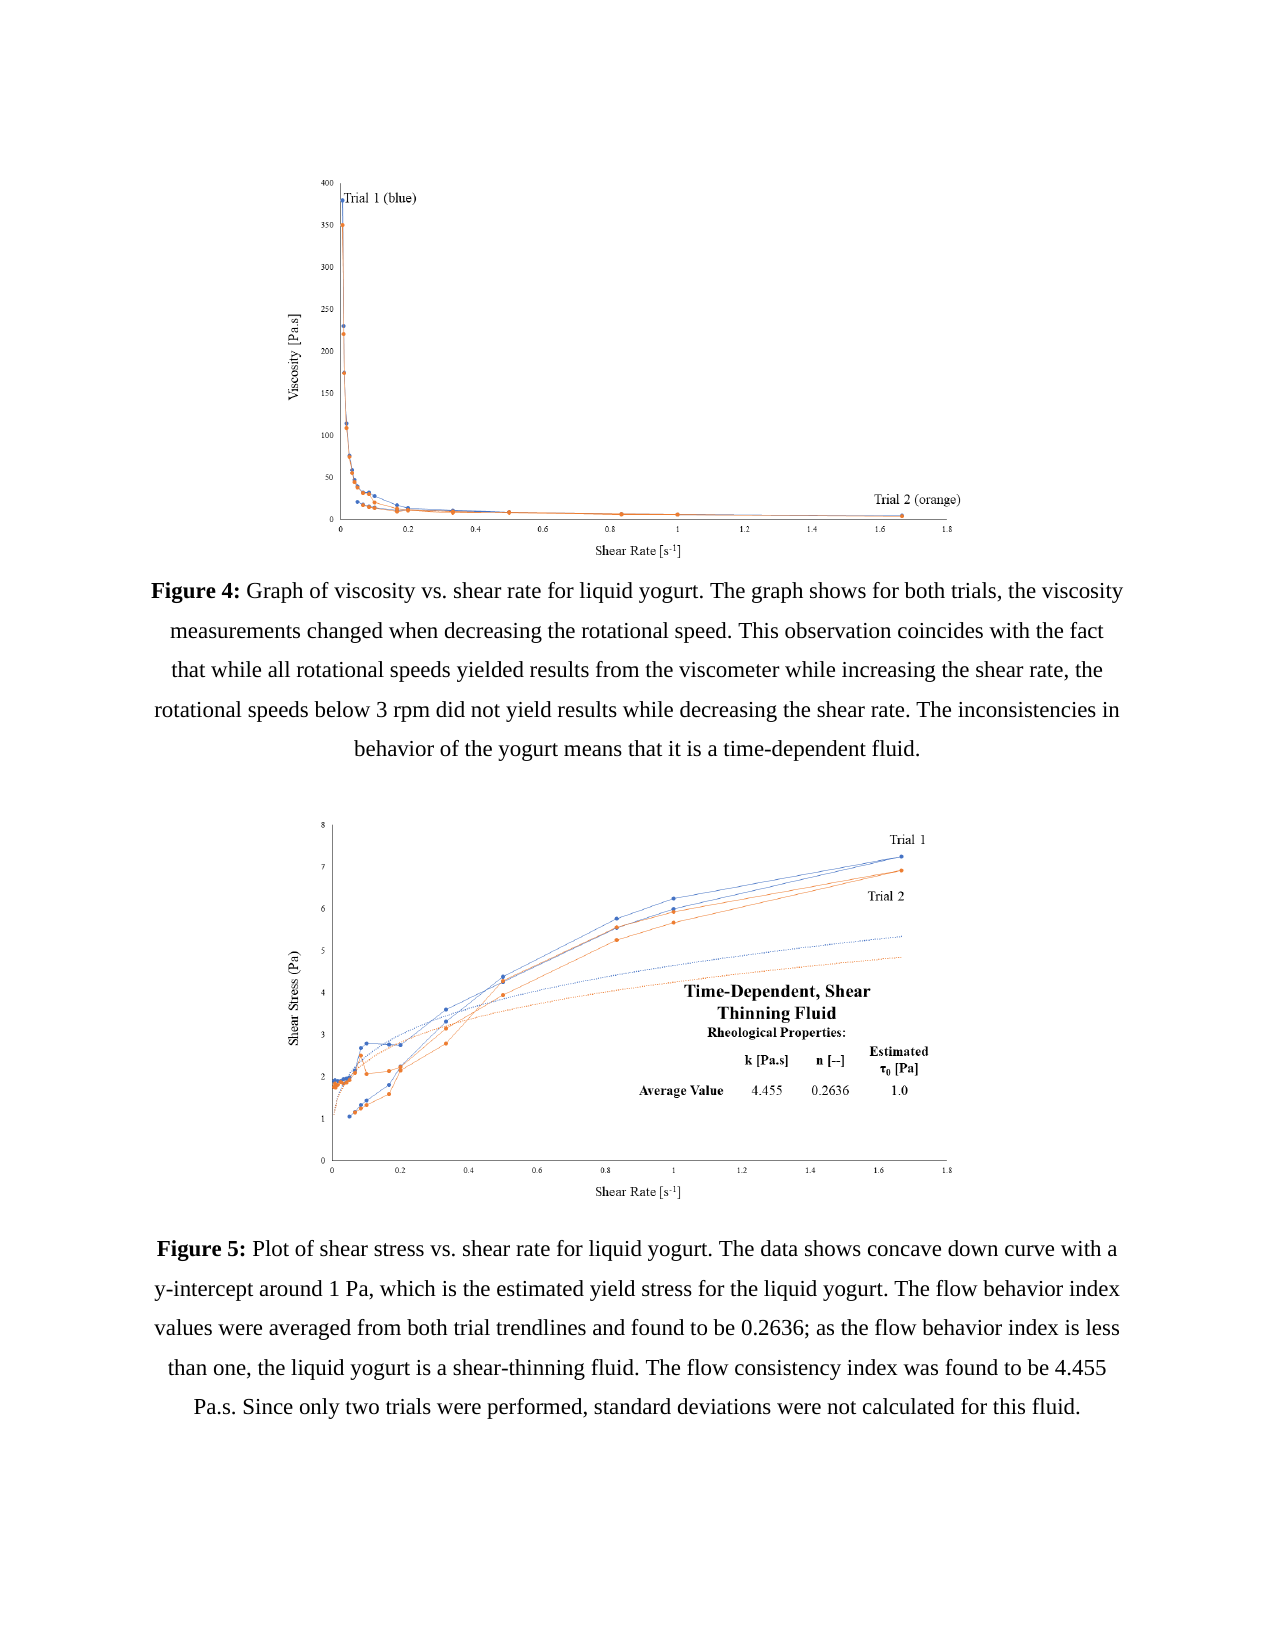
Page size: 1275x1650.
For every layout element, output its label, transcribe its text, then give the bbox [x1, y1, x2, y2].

text Figure 5: Plot of shear stress vs. shear rate for liquid yogurt. The data shows concave down curve with a y-intercept around 1 Pa, which is the estimated yield stress for the liquid yogurt. The flow behavior index values were averaged from both trial trendlines and found to be 0.2636; as the flow behavior index is less than one, the liquid yogurt is a shear-thinning fluid. The flow consistency index was found to be 4.455 Pa.s. Since only two trials were performed, standard deviations were not calculated for this fluid. [150, 1236, 1125, 1420]
picture [270, 791, 1005, 1205]
text Figure 4: Graph of viscosity vs. shear rate for liquid yogurt. The graph shows for both trials, the viscosity measurements changed when decreasing the rotational speed. This observation coincides with the fact that while all rotational speeds yielded results from the viscometer while increasing the shear rate, the rotational speeds below 3 rpm did not yield results while decreasing the shear rate. The inconsistencies in behavior of the yogurt means that it is a time-dependent fluid. [150, 577, 1125, 762]
picture [270, 150, 1005, 564]
